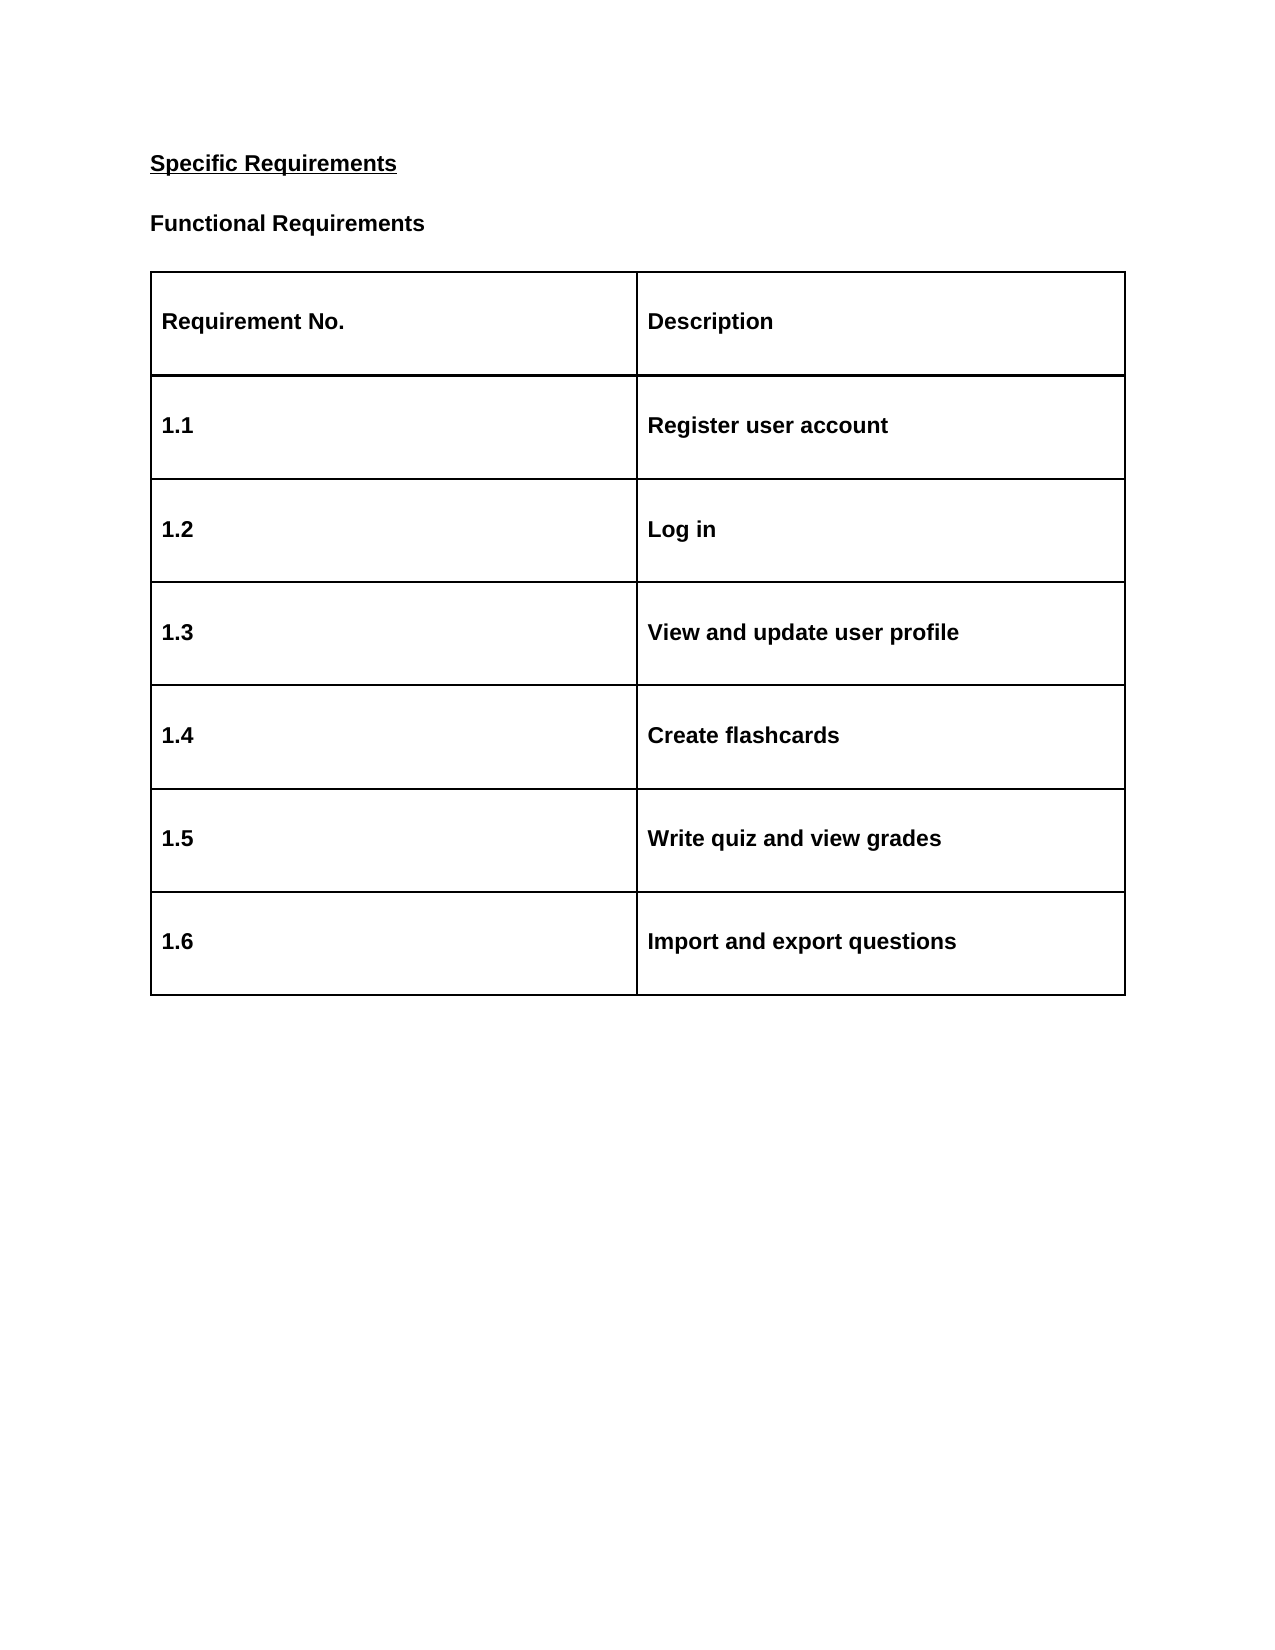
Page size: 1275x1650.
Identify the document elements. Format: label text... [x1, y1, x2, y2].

table_header Requirement No. [152, 273, 636, 374]
text Specific Requirements [150, 150, 1125, 176]
table_cell 1.4 [152, 686, 636, 787]
table_cell 1.3 [152, 583, 636, 684]
table_cell 1.1 [152, 377, 636, 478]
text Functional Requirements [150, 210, 1125, 237]
table_cell 1.2 [152, 480, 636, 581]
table_header Description [638, 273, 1124, 374]
table_cell Register user account [638, 377, 1124, 478]
table_cell Import and export questions [638, 893, 1124, 994]
table_cell Create flashcards [638, 686, 1124, 787]
table_cell 1.5 [152, 790, 636, 891]
table_cell Write quiz and view grades [638, 790, 1124, 891]
table_cell View and update user profile [638, 583, 1124, 684]
table_cell 1.6 [152, 893, 636, 994]
table_cell Log in [638, 480, 1124, 581]
